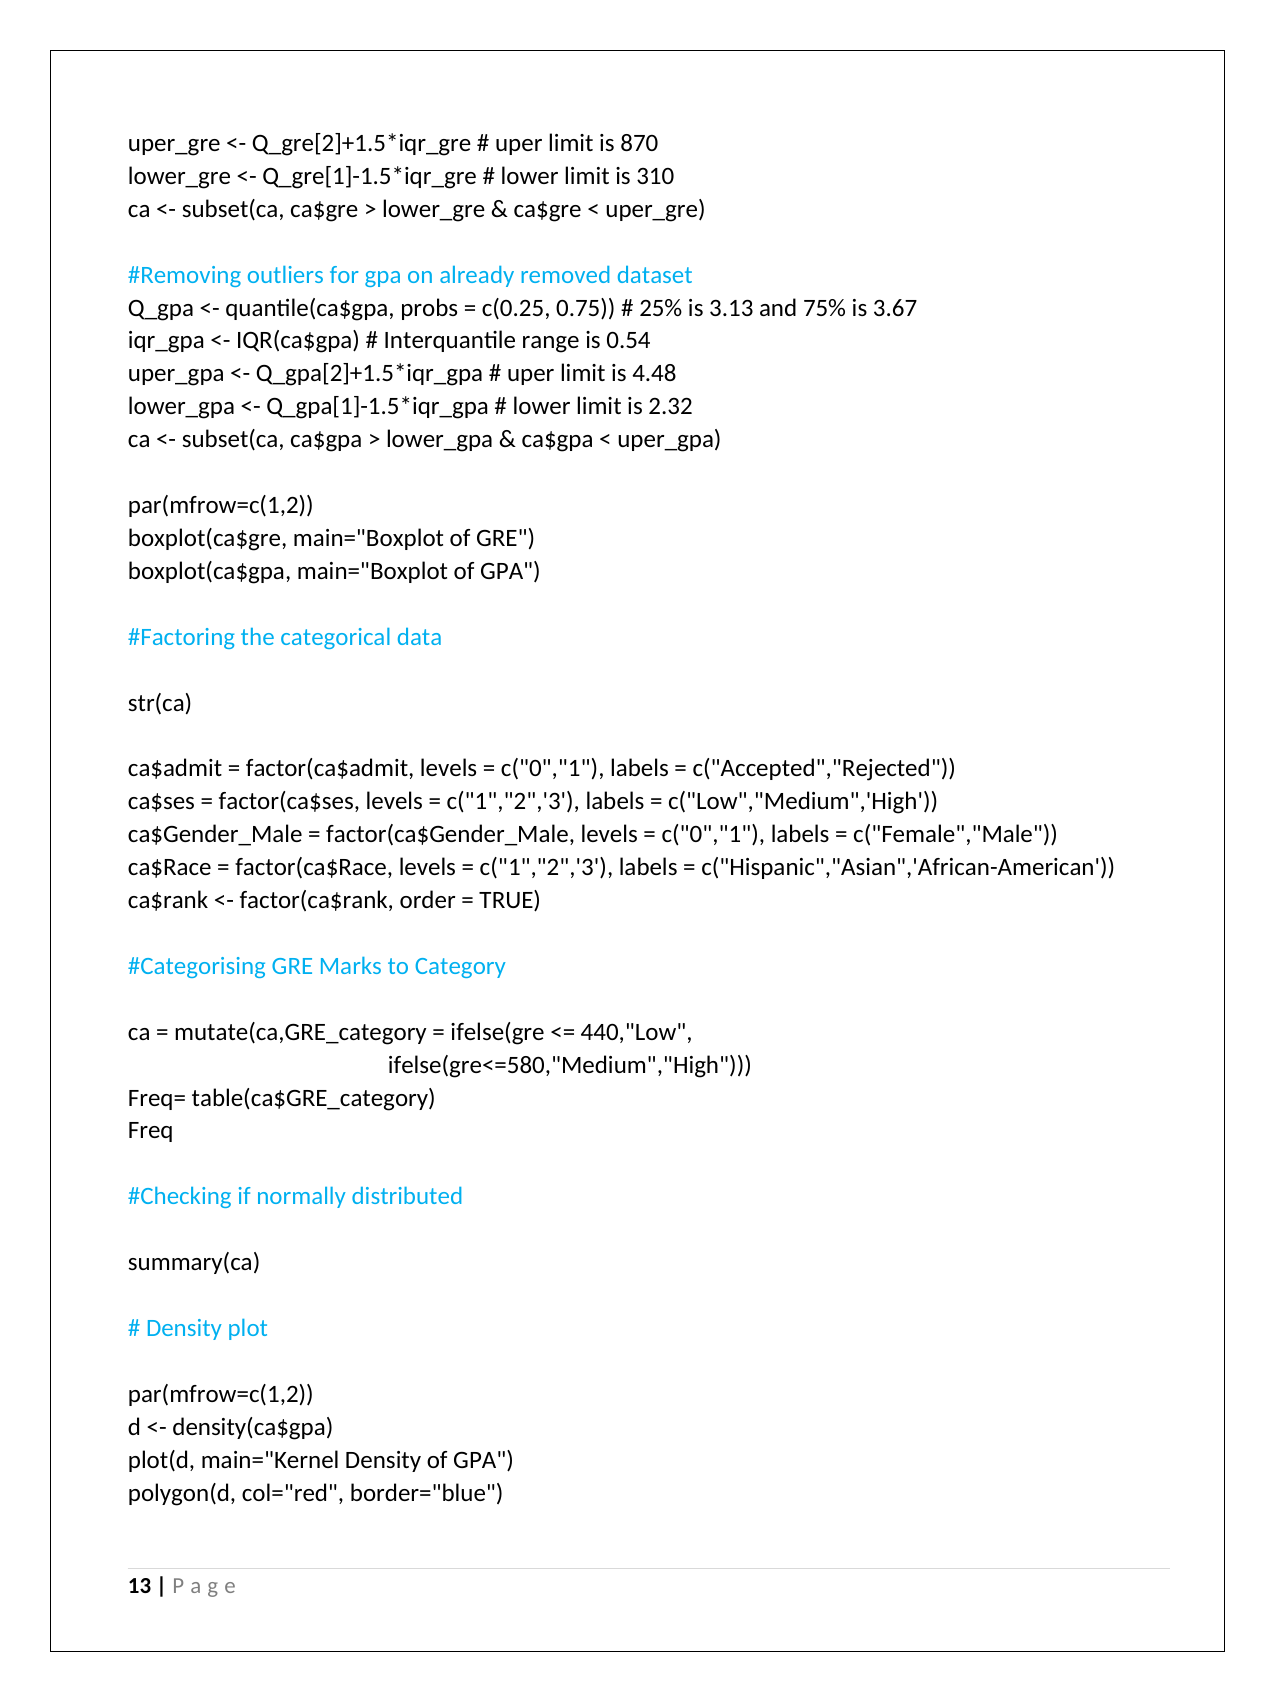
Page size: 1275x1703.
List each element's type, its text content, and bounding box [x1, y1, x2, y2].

text # Density plot [128, 1312, 1170, 1343]
text #Categorising GRE Marks to Category [128, 950, 1170, 981]
text lower_gre <- Q_gre[1]-1.5*iqr_gre # lower limit is 310 [128, 160, 1170, 191]
text ca$Gender_Male = factor(ca$Gender_Male, levels = c("0","1"), labels = c("Female","Male")) [128, 818, 1170, 849]
text str(ca) [128, 687, 1170, 717]
text par(mfrow=c(1,2)) [128, 1378, 1170, 1408]
text #Factoring the categorical data [128, 621, 1170, 651]
text ca$rank <- factor(ca$rank, order = TRUE) [128, 884, 1170, 915]
text d <- density(ca$gpa) [128, 1411, 1170, 1441]
text boxplot(ca$gpa, main="Boxplot of GPA") [128, 555, 1170, 586]
text Freq= table(ca$GRE_category) [128, 1082, 1170, 1112]
text Freq [128, 1114, 1170, 1145]
text summary(ca) [128, 1246, 1170, 1277]
text #Removing outliers for gpa on already removed dataset [128, 259, 1170, 289]
text iqr_gpa <- IQR(ca$gpa) # Interquantile range is 0.54 [128, 324, 1170, 355]
text plot(d, main="Kernel Density of GPA") [128, 1444, 1170, 1474]
text ca$ses = factor(ca$ses, levels = c("1","2",'3'), labels = c("Low","Medium",'High')) [128, 785, 1170, 816]
text ca <- subset(ca, ca$gpa > lower_gpa & ca$gpa < uper_gpa) [128, 423, 1170, 454]
text lower_gpa <- Q_gpa[1]-1.5*iqr_gpa # lower limit is 2.32 [128, 390, 1170, 421]
text uper_gre <- Q_gre[2]+1.5*iqr_gre # uper limit is 870 [128, 127, 1170, 158]
text ca$Race = factor(ca$Race, levels = c("1","2",'3'), labels = c("Hispanic","Asian",'African-American')) [128, 851, 1170, 882]
text ca$admit = factor(ca$admit, levels = c("0","1"), labels = c("Accepted","Rejected")) [128, 752, 1170, 783]
text polygon(d, col="red", border="blue") [128, 1477, 1170, 1507]
text boxplot(ca$gre, main="Boxplot of GRE") [128, 522, 1170, 553]
text ifelse(gre<=580,"Medium","High"))) [128, 1049, 1170, 1079]
text uper_gpa <- Q_gpa[2]+1.5*iqr_gpa # uper limit is 4.48 [128, 357, 1170, 388]
text #Checking if normally distributed [128, 1180, 1170, 1211]
text ca <- subset(ca, ca$gre > lower_gre & ca$gre < uper_gre) [128, 193, 1170, 223]
text par(mfrow=c(1,2)) [128, 489, 1170, 520]
text Q_gpa <- quantile(ca$gpa, probs = c(0.25, 0.75)) # 25% is 3.13 and 75% is 3.67 [128, 292, 1170, 322]
text ca = mutate(ca,GRE_category = ifelse(gre <= 440,"Low", [128, 1016, 1170, 1046]
